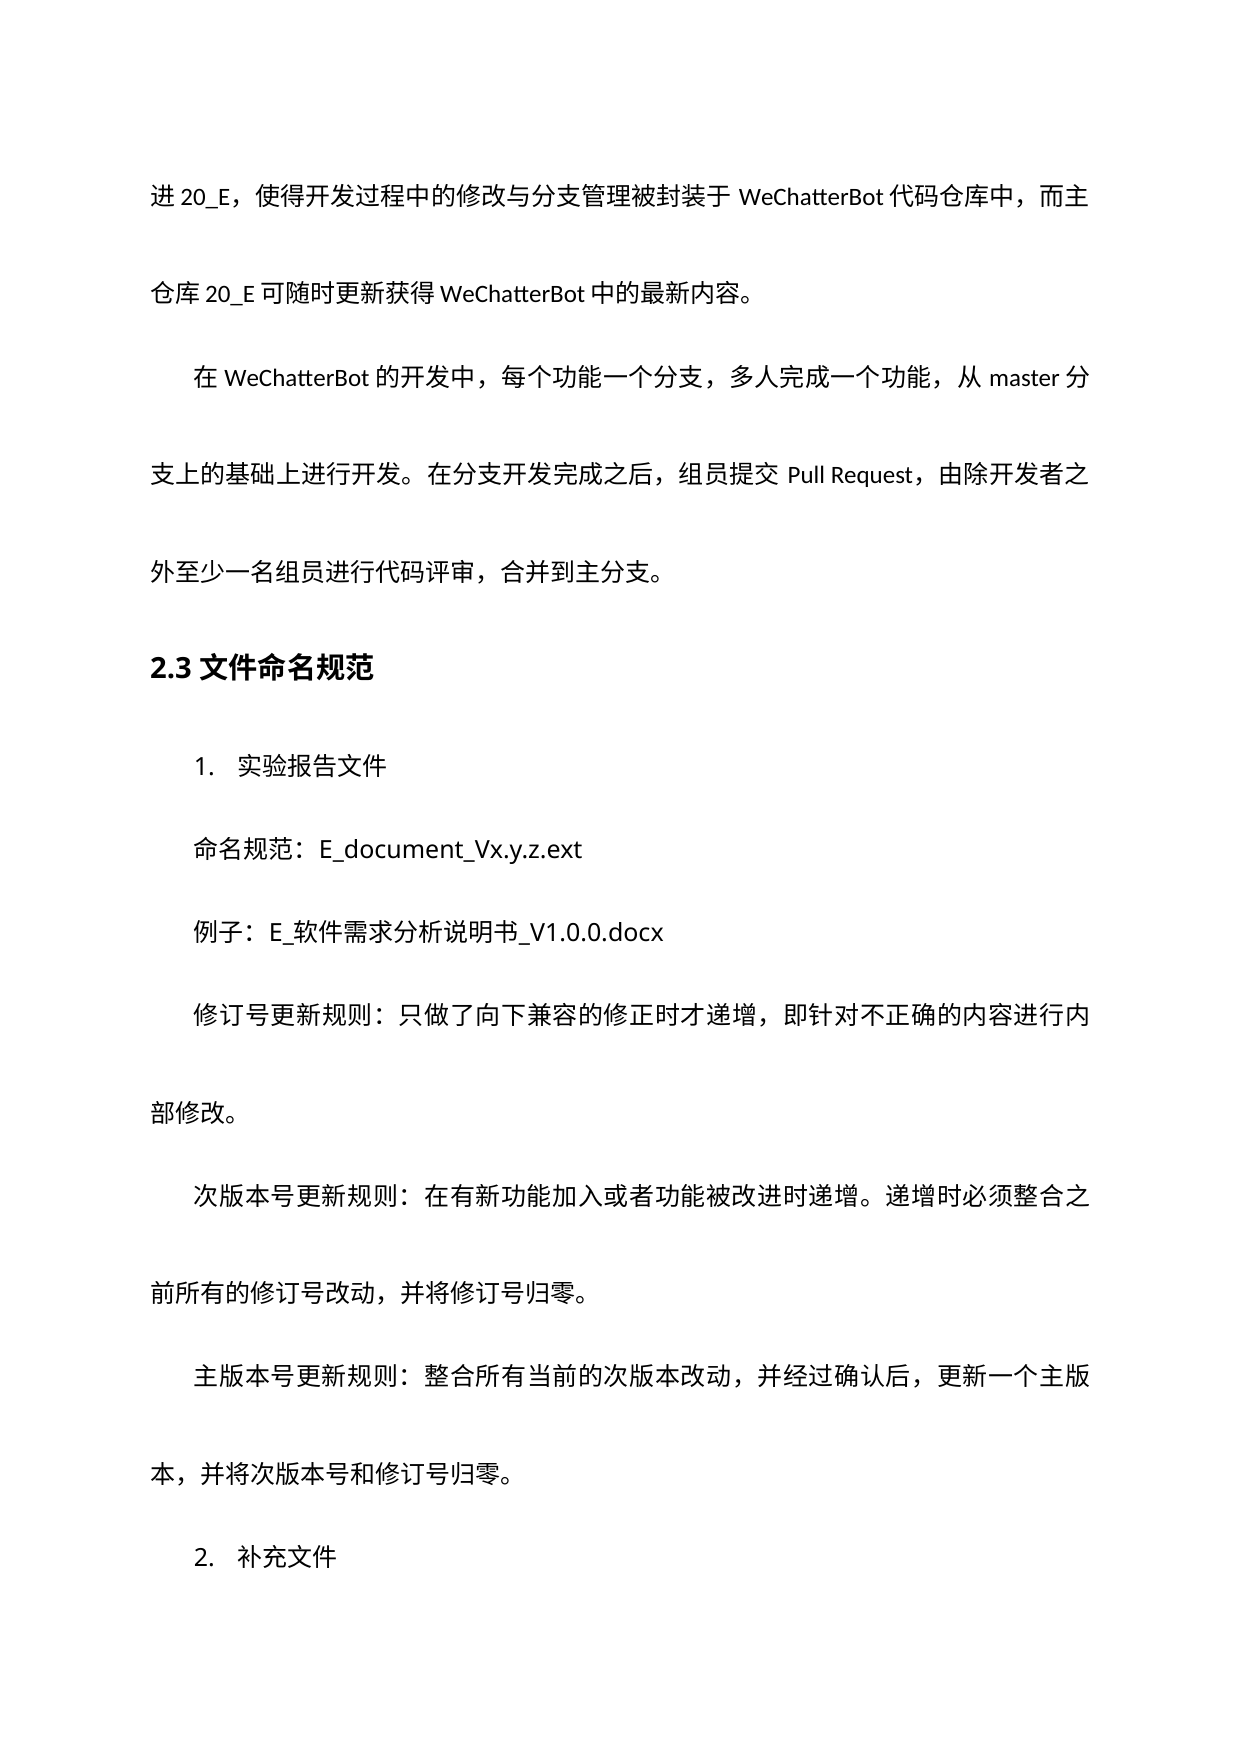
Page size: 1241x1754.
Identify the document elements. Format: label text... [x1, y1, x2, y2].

text 次版本号更新规则：在有新功能加入或者功能被改进时递增。递增时必须整合之前所有的修订号改动，并将修订号归零。 [150, 1162, 1090, 1324]
text 在WeChatterBot的开发中，每个功能一个分支，多人完成一个功能，从master分支上的基础上进行开发。在分支开发完成之后，组员提交Pull Request，由除开发者之外至少一名组员进行代码评审，合并到主分支。 [150, 343, 1090, 603]
list 补充文件 [194, 1523, 1090, 1588]
text 例子：E_软件需求分析说明书_V1.0.0.docx [150, 898, 1090, 963]
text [150, 162, 1090, 324]
list 实验报告文件 [194, 732, 1090, 797]
text 命名规范：E_document_Vx.y.z.ext [150, 815, 1090, 880]
text 主版本号更新规则：整合所有当前的次版本改动，并经过确认后，更新一个主版本，并将次版本号和修订号归零。 [150, 1342, 1090, 1505]
subtitle 2.3 文件命名规范 [150, 633, 1090, 698]
text 修订号更新规则：只做了向下兼容的修正时才递增，即针对不正确的内容进行内部修改。 [150, 981, 1090, 1144]
